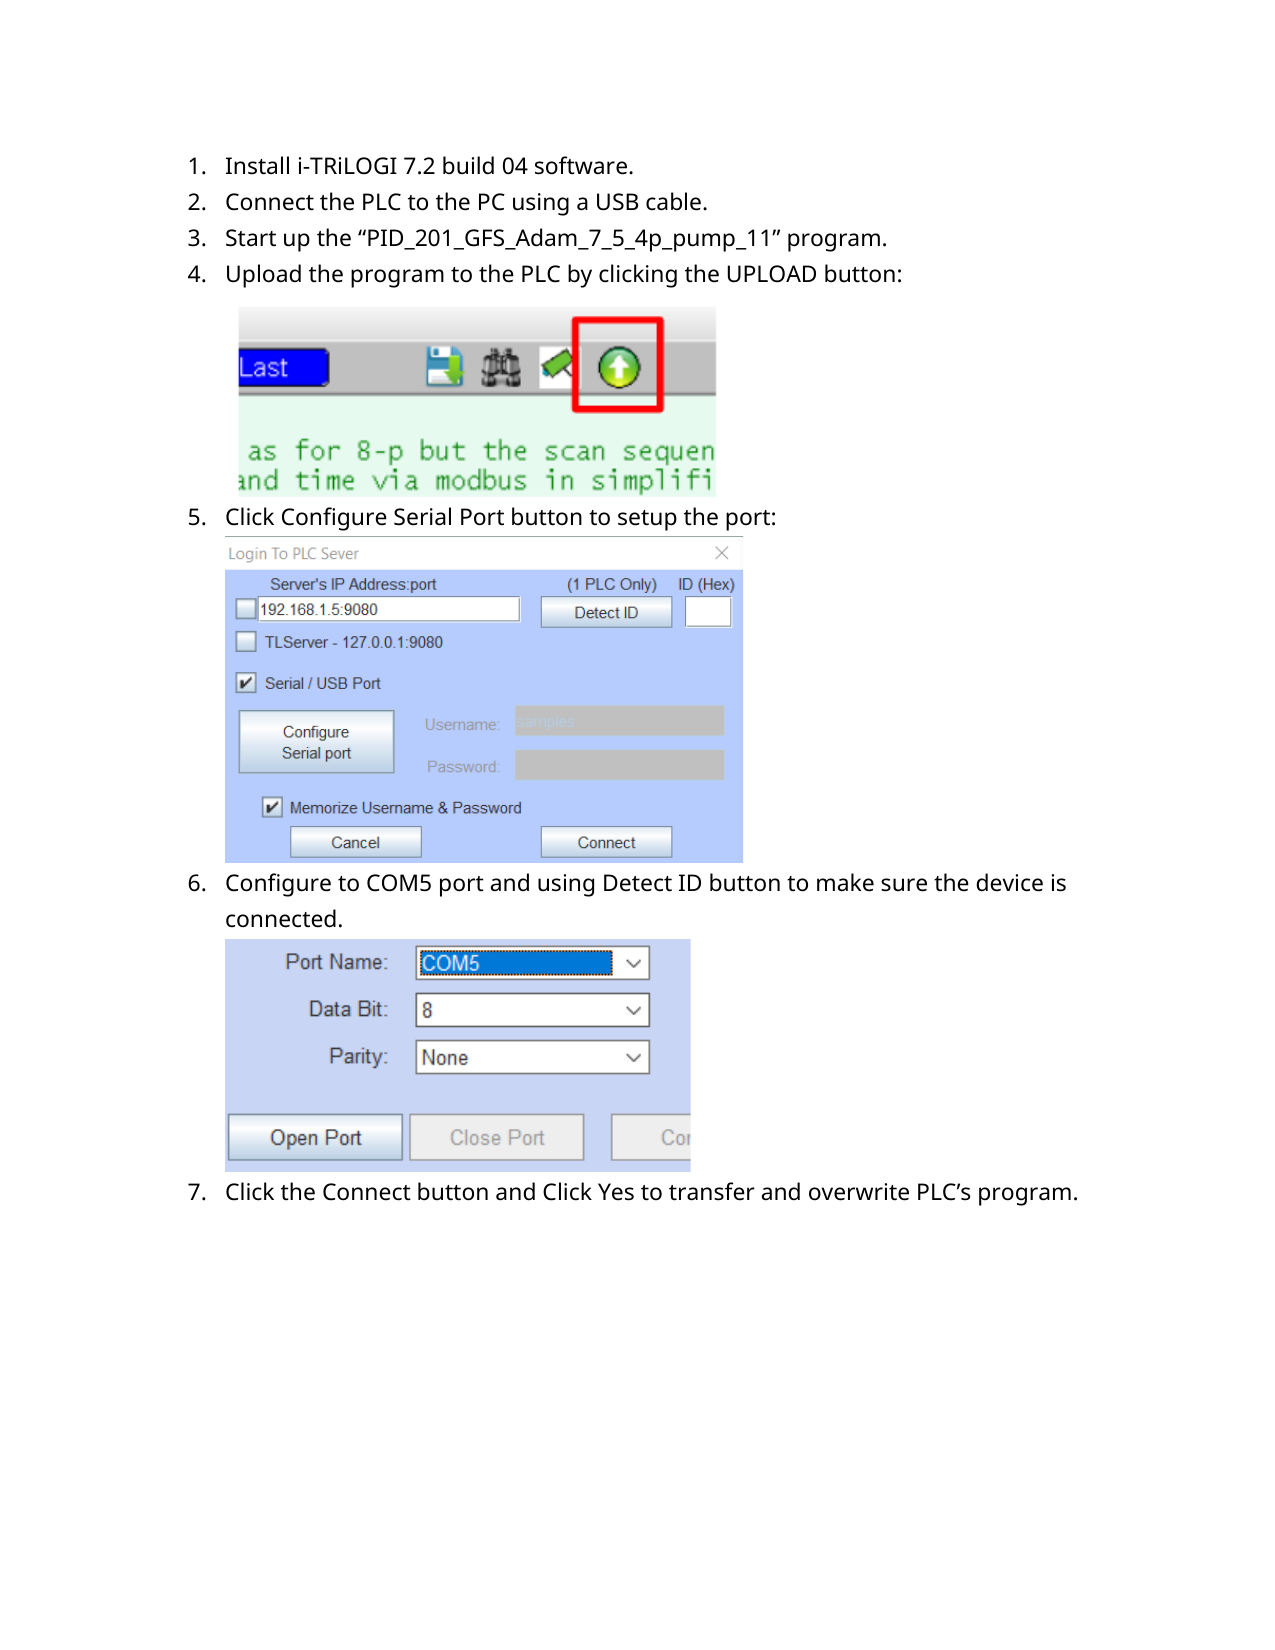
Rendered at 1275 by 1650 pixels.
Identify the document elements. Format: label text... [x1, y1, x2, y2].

list Click Configure Serial Port button to setup the port: [187, 501, 1125, 532]
list Install i-TRiLOGI 7.2 build 04 software. [187, 150, 1125, 181]
picture [225, 536, 744, 863]
picture [225, 293, 718, 497]
list Start up the “PID_201_GFS_Adam_7_5_4p_pump_11” program. [187, 222, 1125, 253]
list Click the Connect button and Click Yes to transfer and overwrite PLC’s program. [187, 1176, 1125, 1207]
list Upload the program to the PLC by clicking the UPLOAD button: [187, 258, 1125, 289]
picture [225, 939, 691, 1172]
list Connect the PLC to the PC using a USB cable. [187, 186, 1125, 217]
list Configure to COM5 port and using Detect ID button to make sure the device is connected. [187, 867, 1125, 934]
